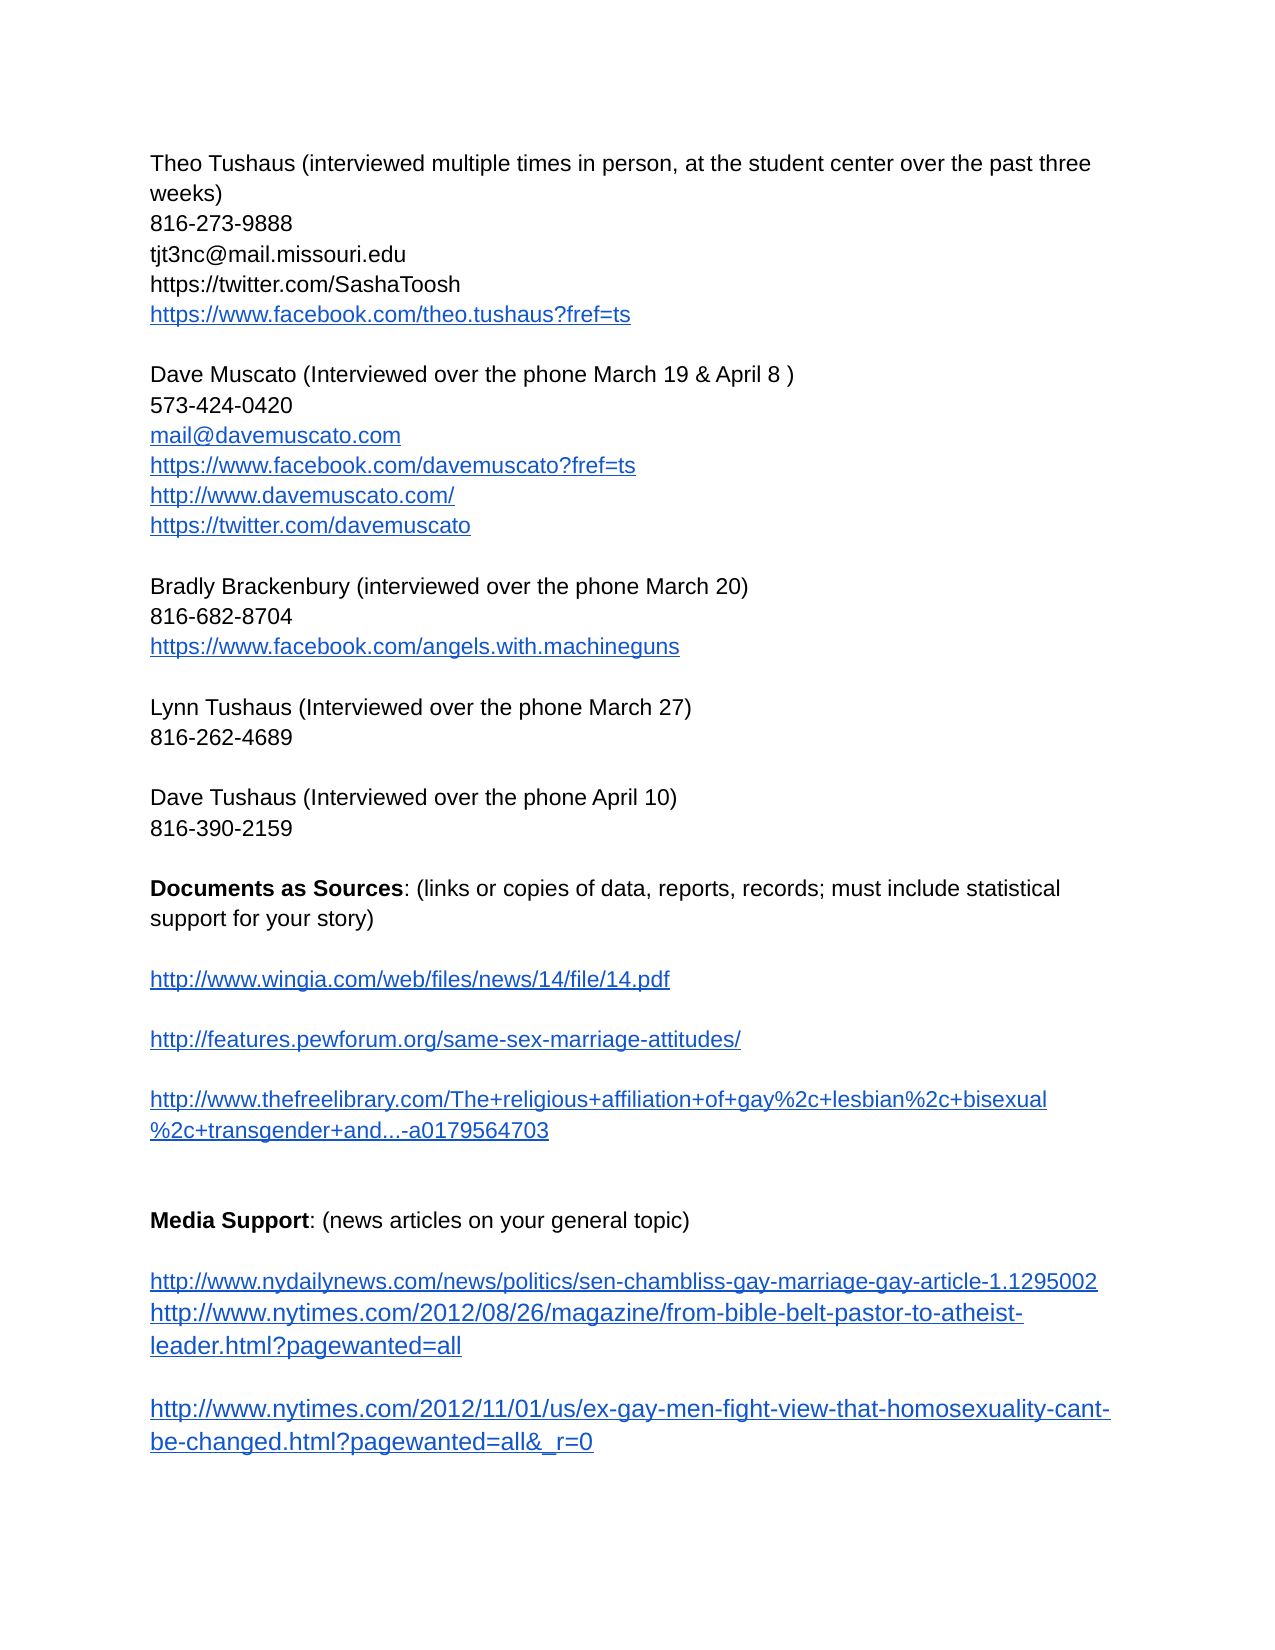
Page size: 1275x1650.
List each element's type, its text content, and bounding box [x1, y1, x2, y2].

text tjt3nc@mail.missouri.edu [150, 241, 1125, 267]
text 816-273-9888 [150, 210, 1125, 237]
text Dave Tushaus (Interviewed over the phone April 10) [150, 784, 1125, 811]
text http://www.nytimes.com/2012/08/26/magazine/from-bible-belt-pastor-to-atheist-leader.html?pagewanted=all [150, 1298, 1125, 1360]
text https://www.facebook.com/davemuscato?fref=ts [150, 452, 1125, 478]
text Bradly Brackenbury (interviewed over the phone March 20) [150, 573, 1125, 599]
text 816-390-2159 [150, 814, 1125, 841]
text Documents as Sources: (links or copies of data, reports, records; must include statistical support for your story) [150, 875, 1125, 932]
text Lynn Tushaus (Interviewed over the phone March 27) [150, 694, 1125, 720]
text Dave Muscato (Interviewed over the phone March 19 & April 8 ) [150, 361, 1125, 388]
text http://features.pewforum.org/same-sex-marriage-attitudes/ [150, 1026, 1125, 1052]
text https://twitter.com/davemuscato [150, 512, 1125, 539]
text http://www.thefreelibrary.com/The+religious+affiliation+of+gay%2c+lesbian%2c+bisexual%2c+transgender+and...-a0179564703 [150, 1086, 1125, 1143]
text http://www.wingia.com/web/files/news/14/file/14.pdf [150, 966, 1125, 992]
text Theo Tushaus (interviewed multiple times in person, at the student center over the past three weeks) [150, 150, 1125, 207]
text http://www.nytimes.com/2012/11/01/us/ex-gay-men-fight-view-that-homosexuality-cant-be-changed.html?pagewanted=all&_r=0 [150, 1394, 1125, 1456]
text http://www.davemuscato.com/ [150, 482, 1125, 509]
text 816-262-4689 [150, 724, 1125, 750]
text https://www.facebook.com/angels.with.machineguns [150, 633, 1125, 660]
text http://www.nydailynews.com/news/politics/sen-chambliss-gay-marriage-gay-article-1.1295002 [150, 1268, 1125, 1294]
text https://twitter.com/SashaToosh [150, 271, 1125, 297]
text https://www.facebook.com/theo.tushaus?fref=ts [150, 301, 1125, 327]
text 816-682-8704 [150, 603, 1125, 629]
text 573-424-0420 [150, 392, 1125, 418]
text mail@davemuscato.com [150, 422, 1125, 448]
text Media Support: (news articles on your general topic) [150, 1207, 1125, 1234]
